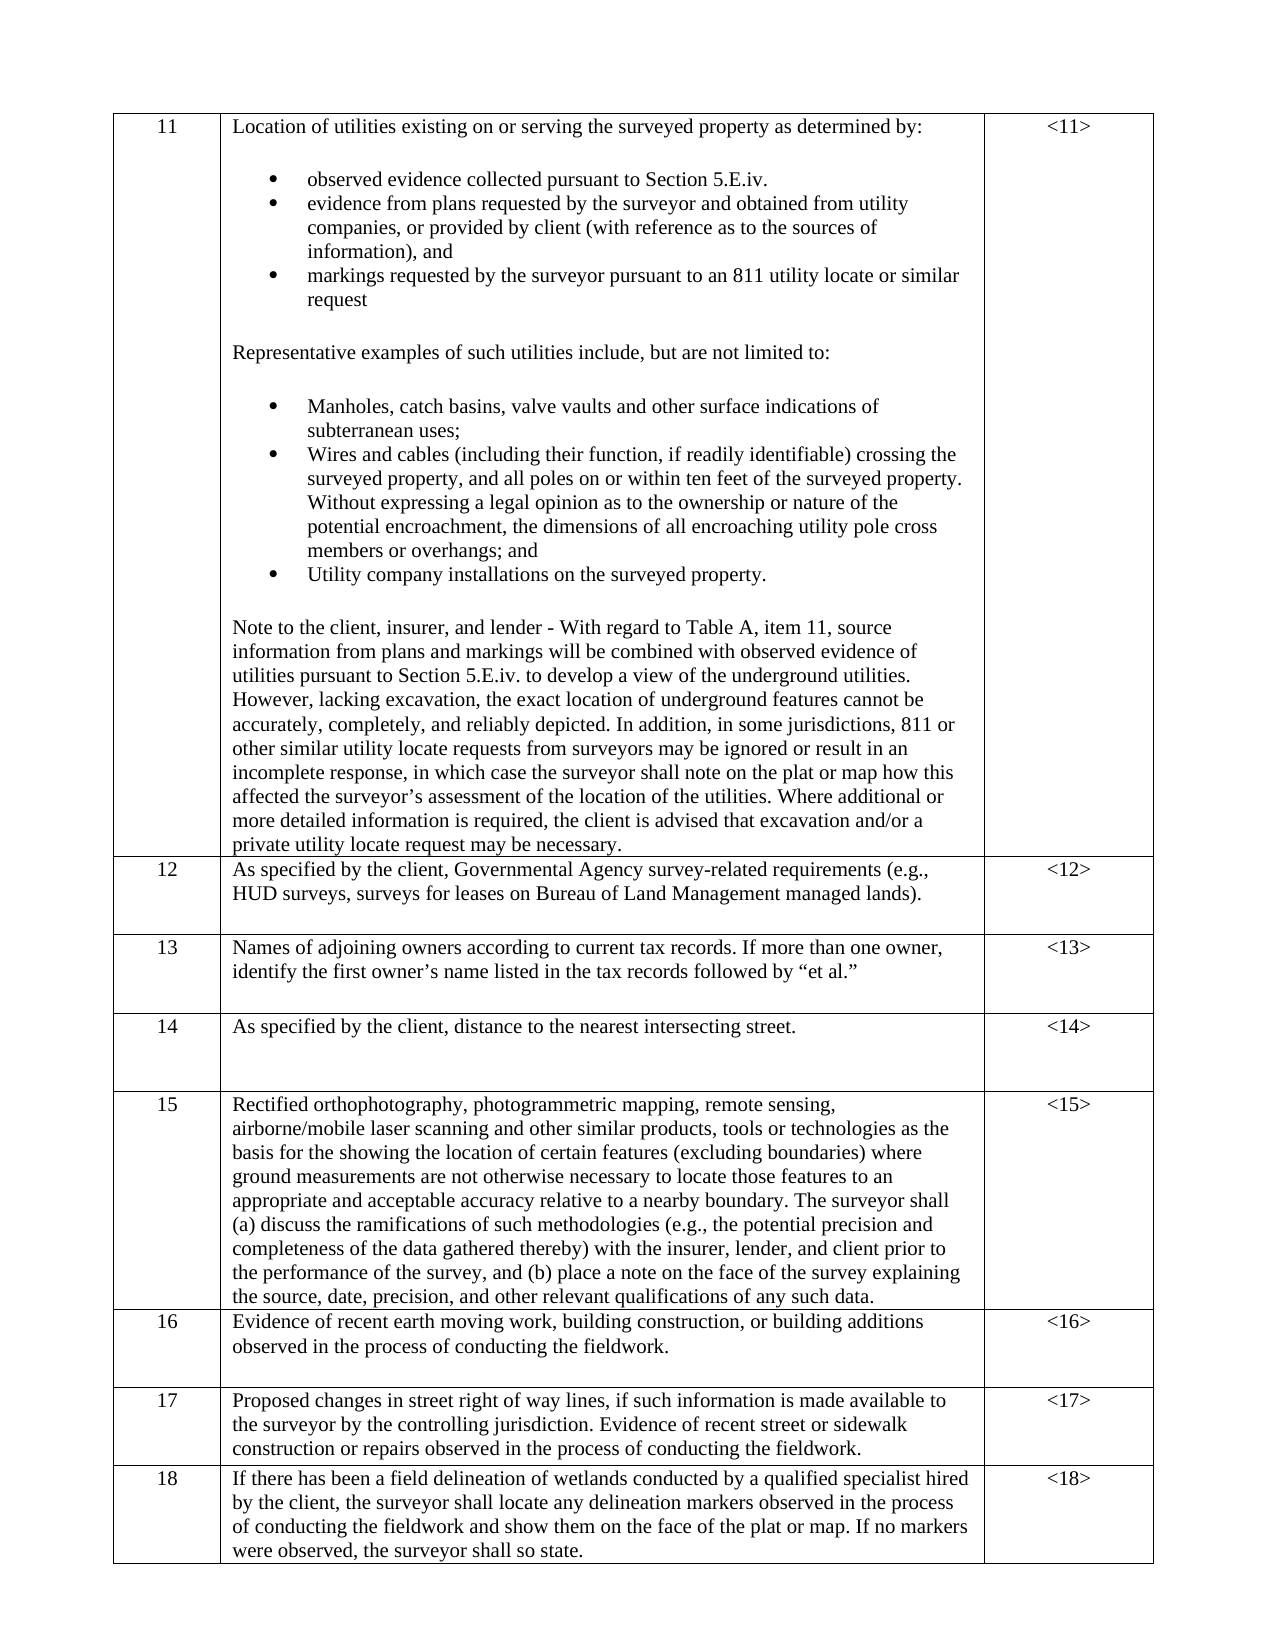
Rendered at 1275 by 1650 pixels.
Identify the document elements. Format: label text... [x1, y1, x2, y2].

table_cell Evidence of recent earth moving work, building construction, or building additions observed in the process of conducting the fieldwork. [221, 1310, 984, 1387]
table_cell <12> [985, 857, 1153, 934]
table_cell 13 [114, 935, 220, 1012]
table_cell 12 [114, 857, 220, 934]
table_cell <17> [985, 1388, 1153, 1465]
table_cell Location of utilities existing on or serving the surveyed property as determined by: observed evidence collected pursuant to Section 5.E.iv. evidence from plans requested by the surveyor and obtained from utility companies, or provided by client (with reference as to the sources of information), and markings requested by the surveyor pursuant to an 811 utility locate or similar request Representative examples of such utilities include, but are not limited to: Manholes, catch basins, valve vaults and other surface indications of subterranean uses; Wires and cables (including their function, if readily identifiable) crossing the surveyed property, and all poles on or within ten feet of the surveyed property. Without expressing a legal opinion as to the ownership or nature of the potential encroachment, the dimensions of all encroaching utility pole cross members or overhangs; and Utility company installations on the surveyed property. Note to the client, insurer, and lender - With regard to Table A, item 11, source information from plans and markings will be combined with observed evidence of utilities pursuant to Section 5.E.iv. to develop a view of the underground utilities. However, lacking excavation, the exact location of underground features cannot be accurately, completely, and reliably depicted. In addition, in some jurisdictions, 811 or other similar utility locate requests from surveyors may be ignored or result in an incomplete response, in which case the surveyor shall note on the plat or map how this affected the surveyor’s assessment of the location of the utilities. Where additional or more detailed information is required, the client is advised that excavation and/or a private utility locate request may be necessary. [221, 114, 984, 856]
table_cell <13> [985, 935, 1153, 1012]
table_cell 14 [114, 1014, 220, 1091]
table_cell If there has been a field delineation of wetlands conducted by a qualified specialist hired by the client, the surveyor shall locate any delineation markers observed in the process of conducting the fieldwork and show them on the face of the plat or map. If no markers were observed, the surveyor shall so state. [221, 1466, 984, 1562]
table_cell <16> [985, 1310, 1153, 1387]
table_cell Names of adjoining owners according to current tax records. If more than one owner, identify the first owner’s name listed in the tax records followed by “et al.” [221, 935, 984, 1012]
table_cell 11 [114, 114, 220, 856]
table_cell <14> [985, 1014, 1153, 1091]
table_cell 17 [114, 1388, 220, 1465]
table_cell 16 [114, 1310, 220, 1387]
table_cell 15 [114, 1092, 220, 1308]
table_cell As specified by the client, distance to the nearest intersecting street. [221, 1014, 984, 1091]
table_cell <18> [985, 1466, 1153, 1562]
table_cell <11> [985, 114, 1153, 856]
table_cell 18 [114, 1466, 220, 1562]
table_cell As specified by the client, Governmental Agency survey-related requirements (e.g., HUD surveys, surveys for leases on Bureau of Land Management managed lands). [221, 857, 984, 934]
table_cell Rectified orthophotography, photogrammetric mapping, remote sensing, airborne/mobile laser scanning and other similar products, tools or technologies as the basis for the showing the location of certain features (excluding boundaries) where ground measurements are not otherwise necessary to locate those features to an appropriate and acceptable accuracy relative to a nearby boundary. The surveyor shall (a) discuss the ramifications of such methodologies (e.g., the potential precision and completeness of the data gathered thereby) with the insurer, lender, and client prior to the performance of the survey, and (b) place a note on the face of the survey explaining the source, date, precision, and other relevant qualifications of any such data. [221, 1092, 984, 1308]
table_cell <15> [985, 1092, 1153, 1308]
table_cell Proposed changes in street right of way lines, if such information is made available to the surveyor by the controlling jurisdiction. Evidence of recent street or sidewalk construction or repairs observed in the process of conducting the fieldwork. [221, 1388, 984, 1465]
